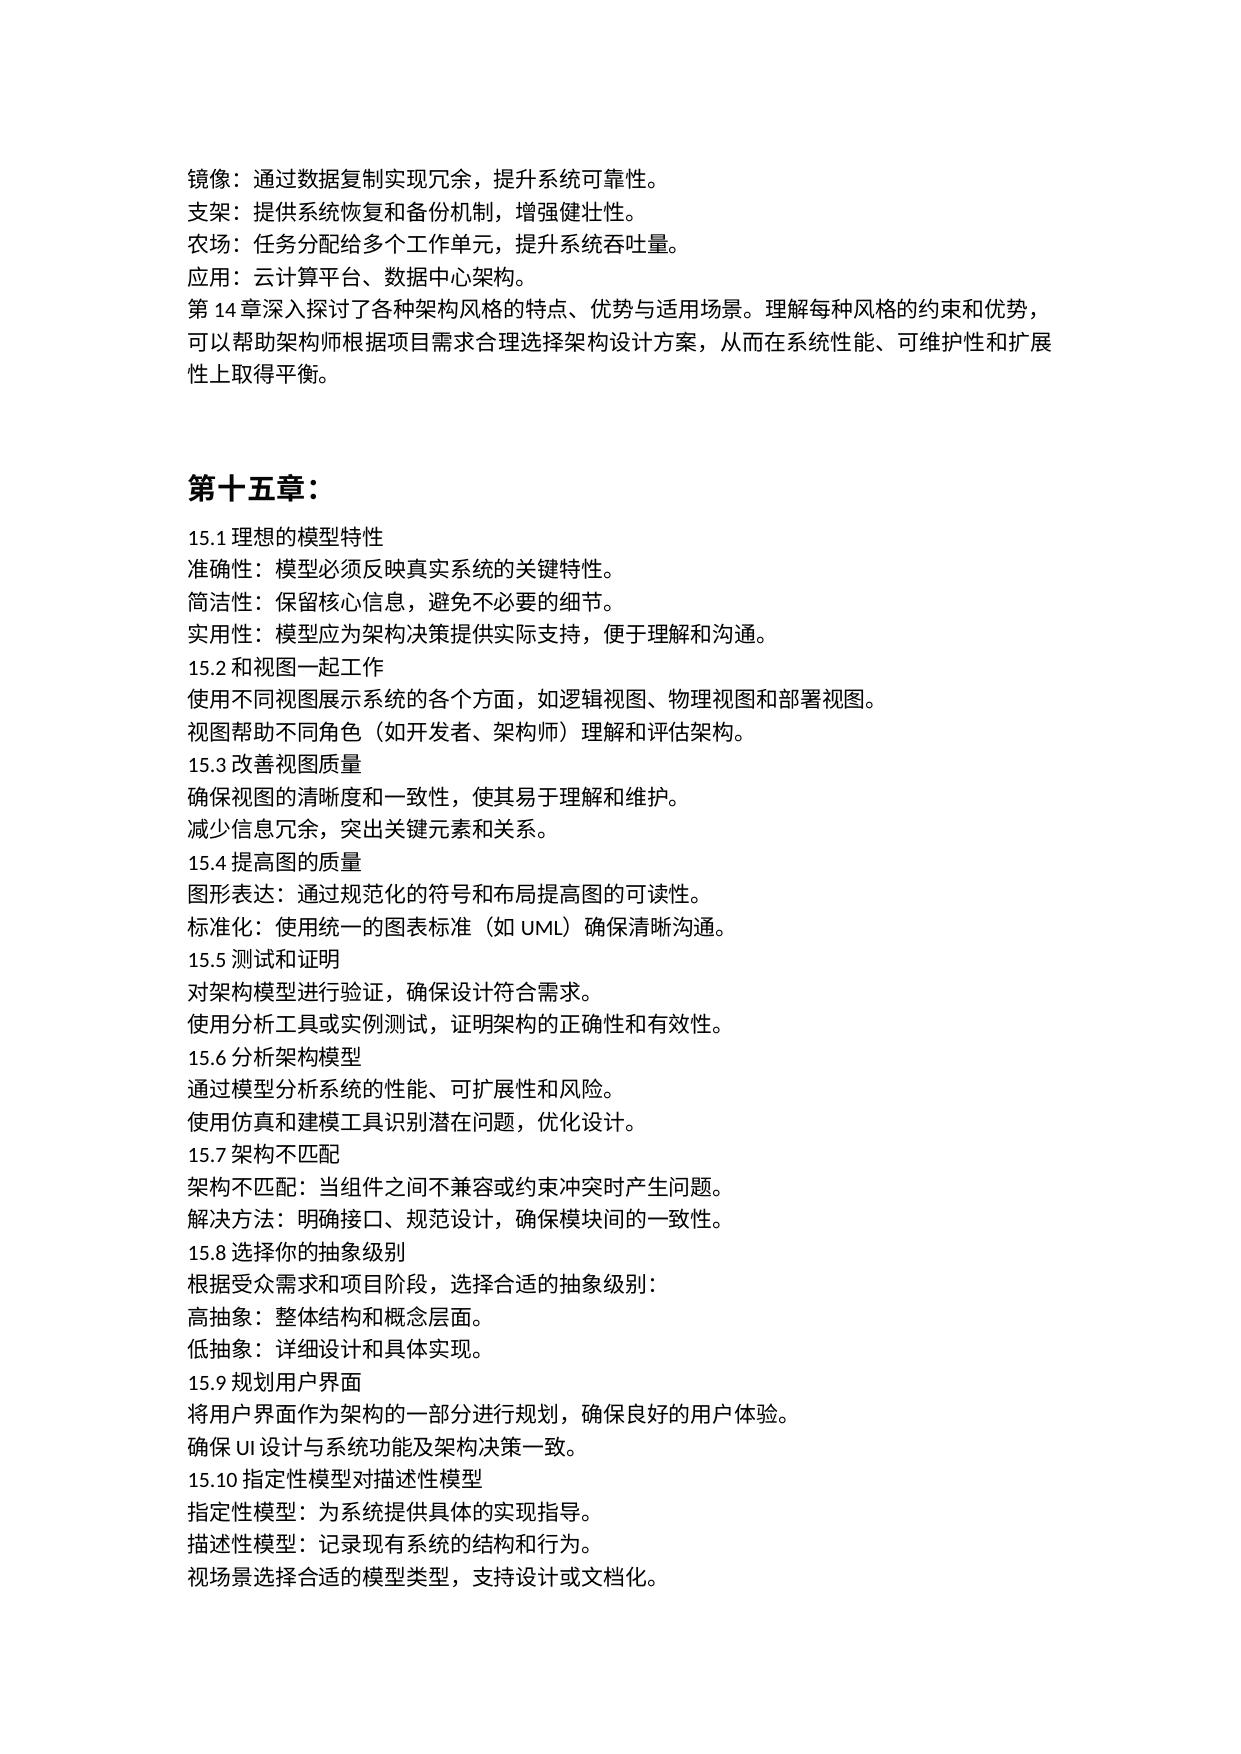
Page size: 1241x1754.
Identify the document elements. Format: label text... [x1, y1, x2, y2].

text 使用分析工具或实例测试，证明架构的正确性和有效性。 [187, 1007, 1053, 1039]
text 使用仿真和建模工具识别潜在问题，优化设计。 [187, 1104, 1053, 1137]
text 低抽象：详细设计和具体实现。 [187, 1332, 1053, 1364]
text 简洁性：保留核心信息，避免不必要的细节。 [187, 584, 1053, 617]
text 标准化：使用统一的图表标准（如 UML）确保清晰沟通。 [187, 909, 1053, 942]
text 15.4 提高图的质量 [187, 844, 1053, 877]
text 描述性模型：记录现有系统的结构和行为。 [187, 1527, 1053, 1559]
text 视场景选择合适的模型类型，支持设计或文档化。 [187, 1559, 1053, 1592]
text 15.1 理想的模型特性 [187, 519, 1053, 552]
text 应用：云计算平台、数据中心架构。 [187, 259, 1053, 292]
text 15.3 改善视图质量 [187, 747, 1053, 779]
text 15.10 指定性模型对描述性模型 [187, 1462, 1053, 1494]
text 高抽象：整体结构和概念层面。 [187, 1299, 1053, 1332]
text 根据受众需求和项目阶段，选择合适的抽象级别： [187, 1267, 1053, 1299]
text 15.2 和视图一起工作 [187, 649, 1053, 682]
text 视图帮助不同角色（如开发者、架构师）理解和评估架构。 [187, 714, 1053, 747]
text 对架构模型进行验证，确保设计符合需求。 [187, 974, 1053, 1007]
text 解决方法：明确接口、规范设计，确保模块间的一致性。 [187, 1202, 1053, 1234]
text 通过模型分析系统的性能、可扩展性和风险。 [187, 1072, 1053, 1104]
text 架构不匹配：当组件之间不兼容或约束冲突时产生问题。 [187, 1169, 1053, 1202]
text 15.8 选择你的抽象级别 [187, 1234, 1053, 1267]
text 将用户界面作为架构的一部分进行规划，确保良好的用户体验。 [187, 1397, 1053, 1429]
text 使用不同视图展示系统的各个方面，如逻辑视图、物理视图和部署视图。 [187, 682, 1053, 714]
text 确保视图的清晰度和一致性，使其易于理解和维护。 [187, 779, 1053, 812]
text 第十五章： [187, 454, 1053, 519]
text 农场：任务分配给多个工作单元，提升系统吞吐量。 [187, 227, 1053, 259]
text 15.5 测试和证明 [187, 942, 1053, 974]
text 实用性：模型应为架构决策提供实际支持，便于理解和沟通。 [187, 617, 1053, 649]
text 减少信息冗余，突出关键元素和关系。 [187, 812, 1053, 844]
text 15.6 分析架构模型 [187, 1039, 1053, 1072]
text 图形表达：通过规范化的符号和布局提高图的可读性。 [187, 877, 1053, 909]
text 确保UI设计与系统功能及架构决策一致。 [187, 1429, 1053, 1462]
text 指定性模型：为系统提供具体的实现指导。 [187, 1494, 1053, 1527]
text 准确性：模型必须反映真实系统的关键特性。 [187, 552, 1053, 584]
text 15.7 架构不匹配 [187, 1137, 1053, 1169]
text 镜像：通过数据复制实现冗余，提升系统可靠性。 [187, 162, 1053, 194]
text 支架：提供系统恢复和备份机制，增强健壮性。 [187, 194, 1053, 227]
text 第14章深入探讨了各种架构风格的特点、优势与适用场景。理解每种风格的约束和优势，可以帮助架构师根据项目需求合理选择架构设计方案，从而在系统性能、可维护性和扩展性上取得平衡。 [187, 292, 1053, 389]
text 15.9 规划用户界面 [187, 1364, 1053, 1397]
